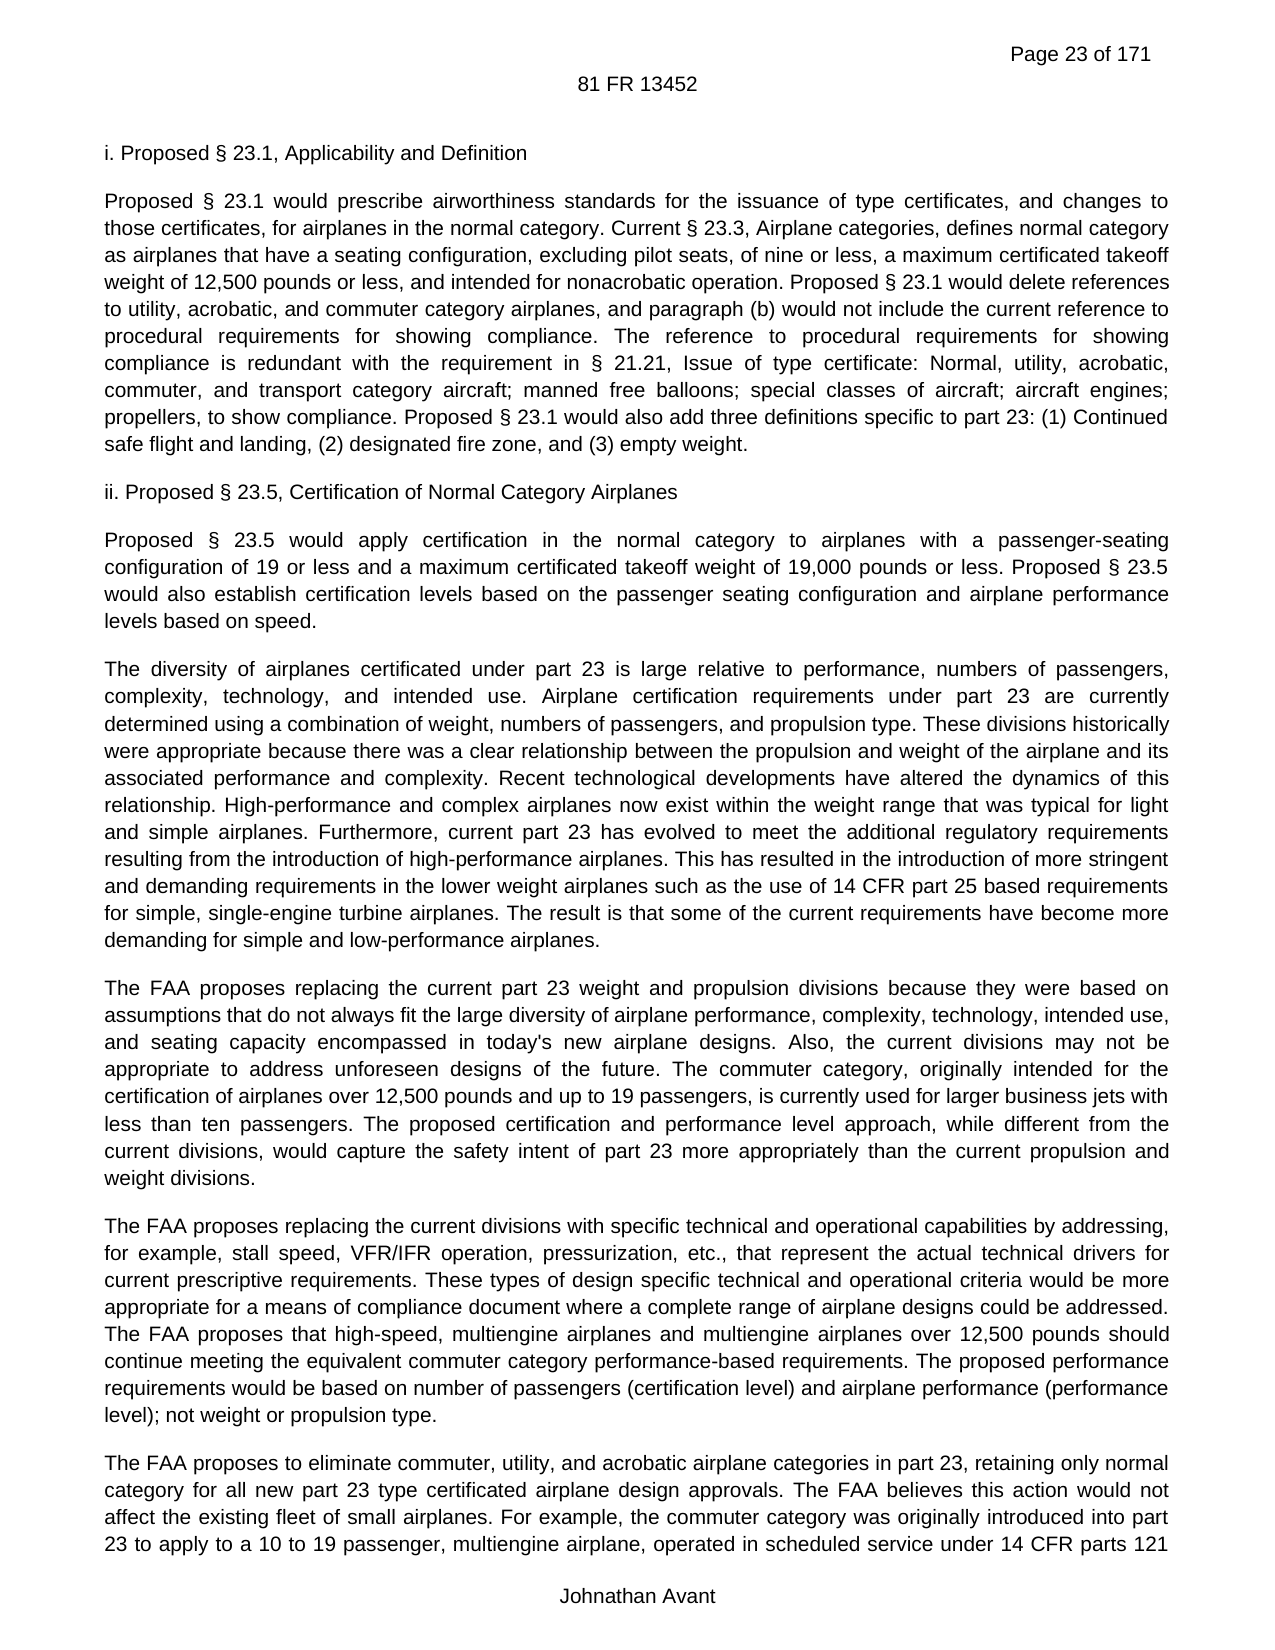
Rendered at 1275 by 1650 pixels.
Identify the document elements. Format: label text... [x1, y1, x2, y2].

text Proposed § 23.5 would apply certification in the normal category to airplanes with a passenger-seating configuration of 19 or less and a maximum certificated takeoff weight of 19,000 pounds or less. Proposed § 23.5 would also establish certification levels based on the passenger seating configuration and airplane performance levels based on speed. [104, 525, 1171, 633]
text The diversity of airplanes certificated under part 23 is large relative to performance, numbers of passengers, complexity, technology, and intended use. Airplane certification requirements under part 23 are currently determined using a combination of weight, numbers of passengers, and propulsion type. These divisions historically were appropriate because there was a clear relationship between the propulsion and weight of the airplane and its associated performance and complexity. Recent technological developments have altered the dynamics of this relationship. High-performance and complex airplanes now exist within the weight range that was typical for light and simple airplanes. Furthermore, current part 23 has evolved to meet the additional regulatory requirements resulting from the introduction of high-performance airplanes. This has resulted in the introduction of more stringent and demanding requirements in the lower weight airplanes such as the use of 14 CFR part 25 based requirements for simple, single-engine turbine airplanes. The result is that some of the current requirements have become more demanding for simple and low-performance airplanes. [104, 654, 1171, 952]
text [104, 1448, 1171, 1556]
text i. Proposed § 23.1, Applicability and Definition [104, 137, 1171, 164]
text The FAA proposes replacing the current divisions with specific technical and operational capabilities by addressing, for example, stall speed, VFR/IFR operation, pressurization, etc., that represent the actual technical drivers for current prescriptive requirements. These types of design specific technical and operational criteria would be more appropriate for a means of compliance document where a complete range of airplane designs could be addressed. The FAA proposes that high-speed, multiengine airplanes and multiengine airplanes over 12,500 pounds should continue meeting the equivalent commuter category performance-based requirements. The proposed performance requirements would be based on number of passengers (certification level) and airplane performance (performance level); not weight or propulsion type. [104, 1210, 1171, 1427]
text ii. Proposed § 23.5, Certification of Normal Category Airplanes [104, 477, 1171, 504]
text The FAA proposes replacing the current part 23 weight and propulsion divisions because they were based on assumptions that do not always fit the large diversity of airplane performance, complexity, technology, intended use, and seating capacity encompassed in today's new airplane designs. Also, the current divisions may not be appropriate to address unforeseen designs of the future. The commuter category, originally intended for the certification of airplanes over 12,500 pounds and up to 19 passengers, is currently used for larger business jets with less than ten passengers. The proposed certification and performance level approach, while different from the current divisions, would capture the safety intent of part 23 more appropriately than the current propulsion and weight divisions. [104, 973, 1171, 1189]
text Proposed § 23.1 would prescribe airworthiness standards for the issuance of type certificates, and changes to those certificates, for airplanes in the normal category. Current § 23.3, Airplane categories, defines normal category as airplanes that have a seating configuration, excluding pilot seats, of nine or less, a maximum certificated takeoff weight of 12,500 pounds or less, and intended for nonacrobatic operation. Proposed § 23.1 would delete references to utility, acrobatic, and commuter category airplanes, and paragraph (b) would not include the current reference to procedural requirements for showing compliance. The reference to procedural requirements for showing compliance is redundant with the requirement in § 21.21, Issue of type certificate: Normal, utility, acrobatic, commuter, and transport category aircraft; manned free balloons; special classes of aircraft; aircraft engines; propellers, to show compliance. Proposed § 23.1 would also add three definitions specific to part 23: (1) Continued safe flight and landing, (2) designated fire zone, and (3) empty weight. [104, 185, 1171, 456]
